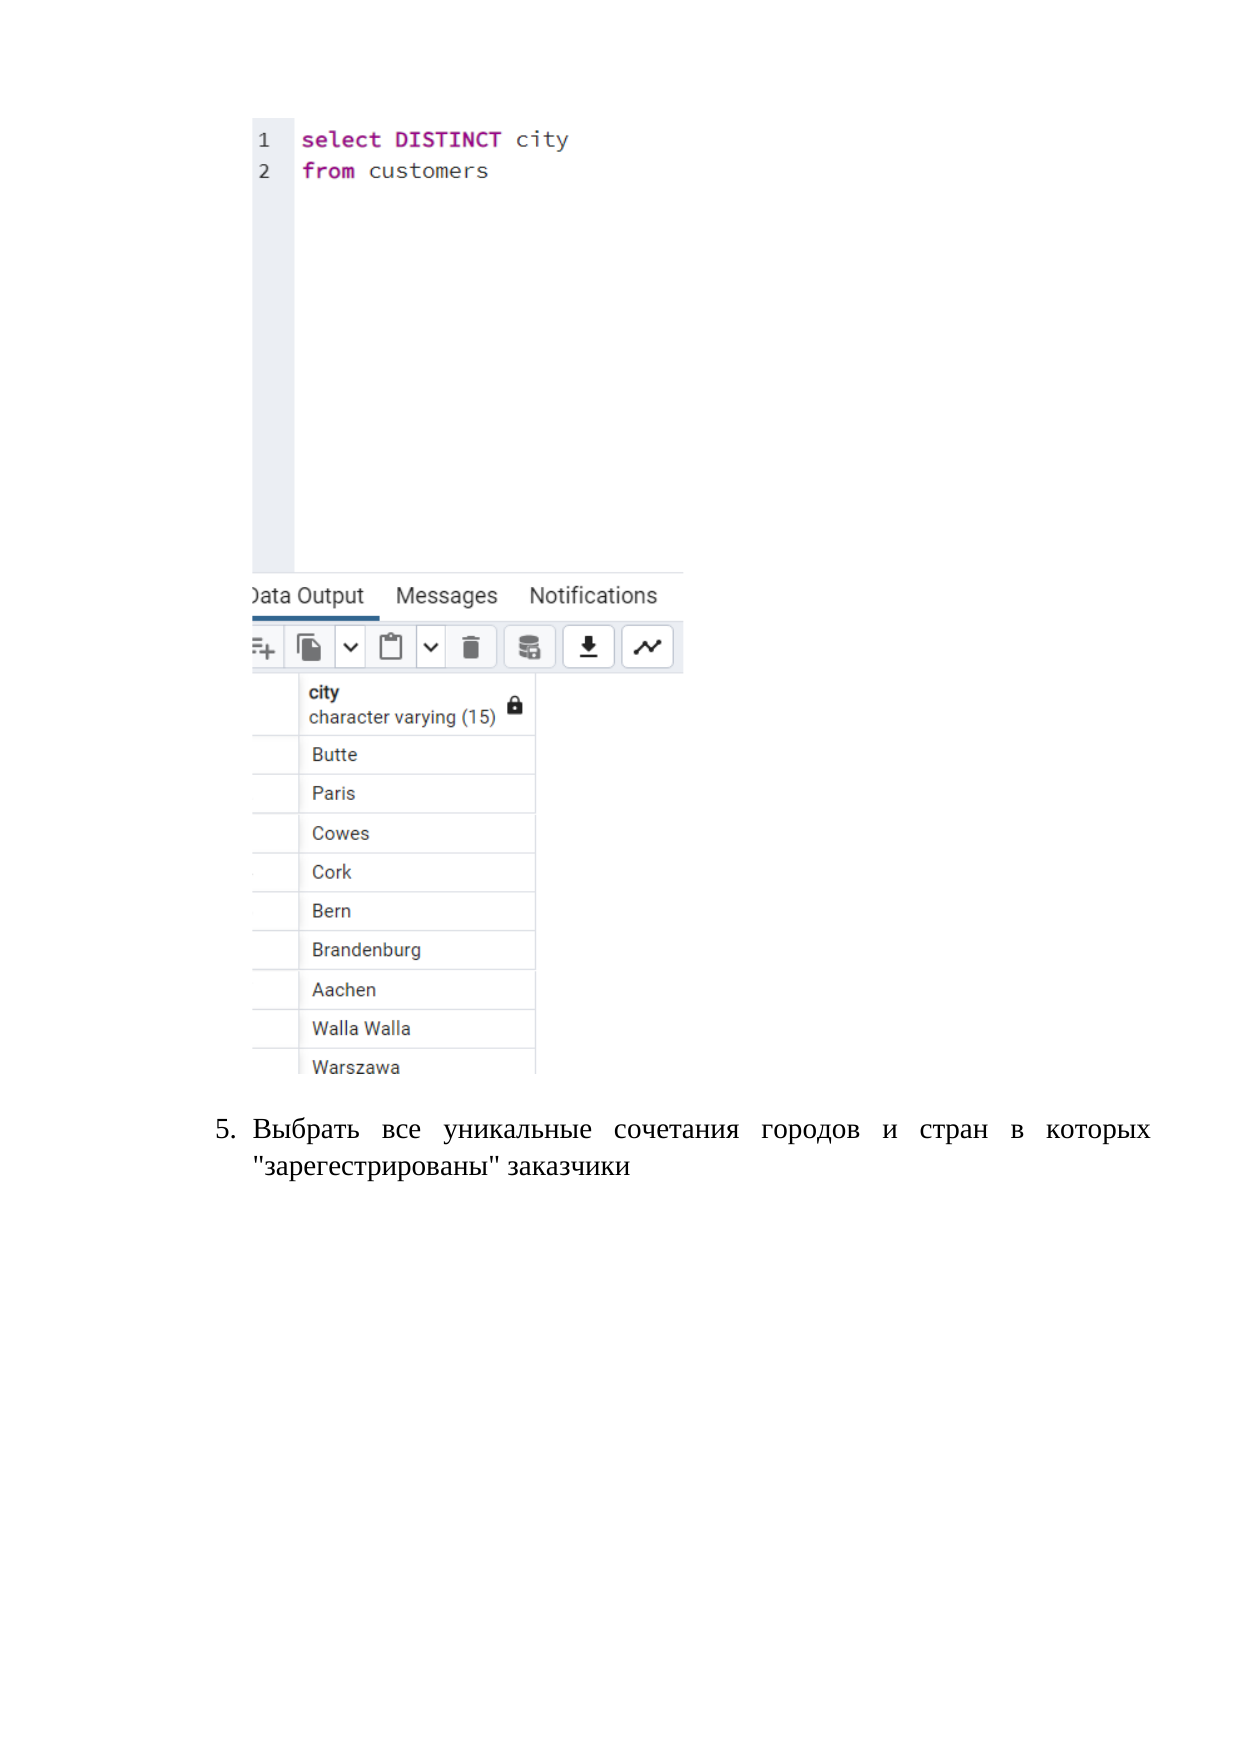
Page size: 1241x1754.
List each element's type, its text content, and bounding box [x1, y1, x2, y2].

list Выбрать все уникальные сочетания городов и стран в которых "зарегестрированы" заказчики [215, 1112, 1152, 1181]
picture [252, 118, 684, 1074]
